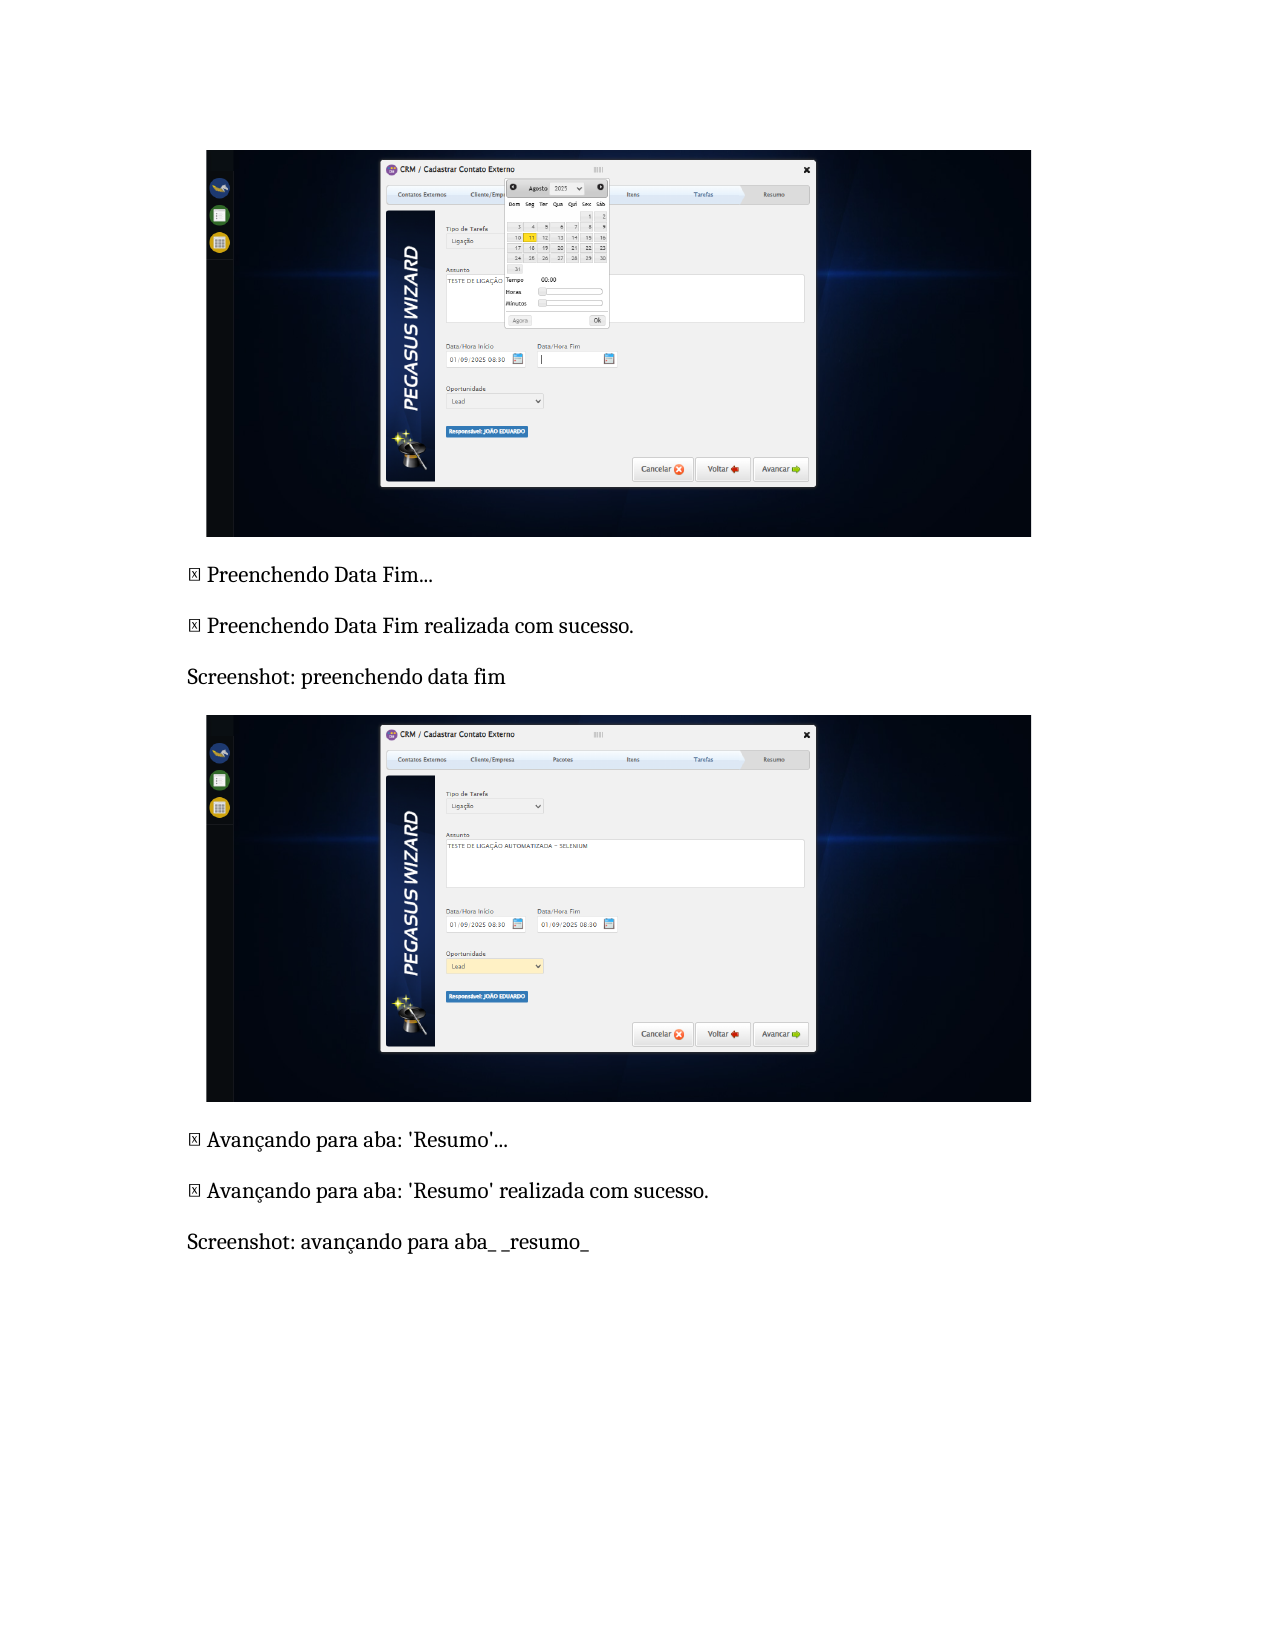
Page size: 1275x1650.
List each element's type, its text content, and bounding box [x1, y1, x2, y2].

picture [206, 150, 1032, 537]
text Screenshot: preenchendo data fim [187, 664, 1087, 690]
text ✅ Preenchendo Data Fim realizada com sucesso. [187, 613, 1087, 639]
text 🔄 Avançando para aba: 'Resumo'... [187, 1127, 1087, 1153]
text Screenshot: avançando para aba_ _resumo_ [187, 1229, 1087, 1255]
text ✅ Avançando para aba: 'Resumo' realizada com sucesso. [187, 1178, 1087, 1204]
text 🔄 Preenchendo Data Fim... [187, 562, 1087, 588]
picture [206, 715, 1032, 1102]
